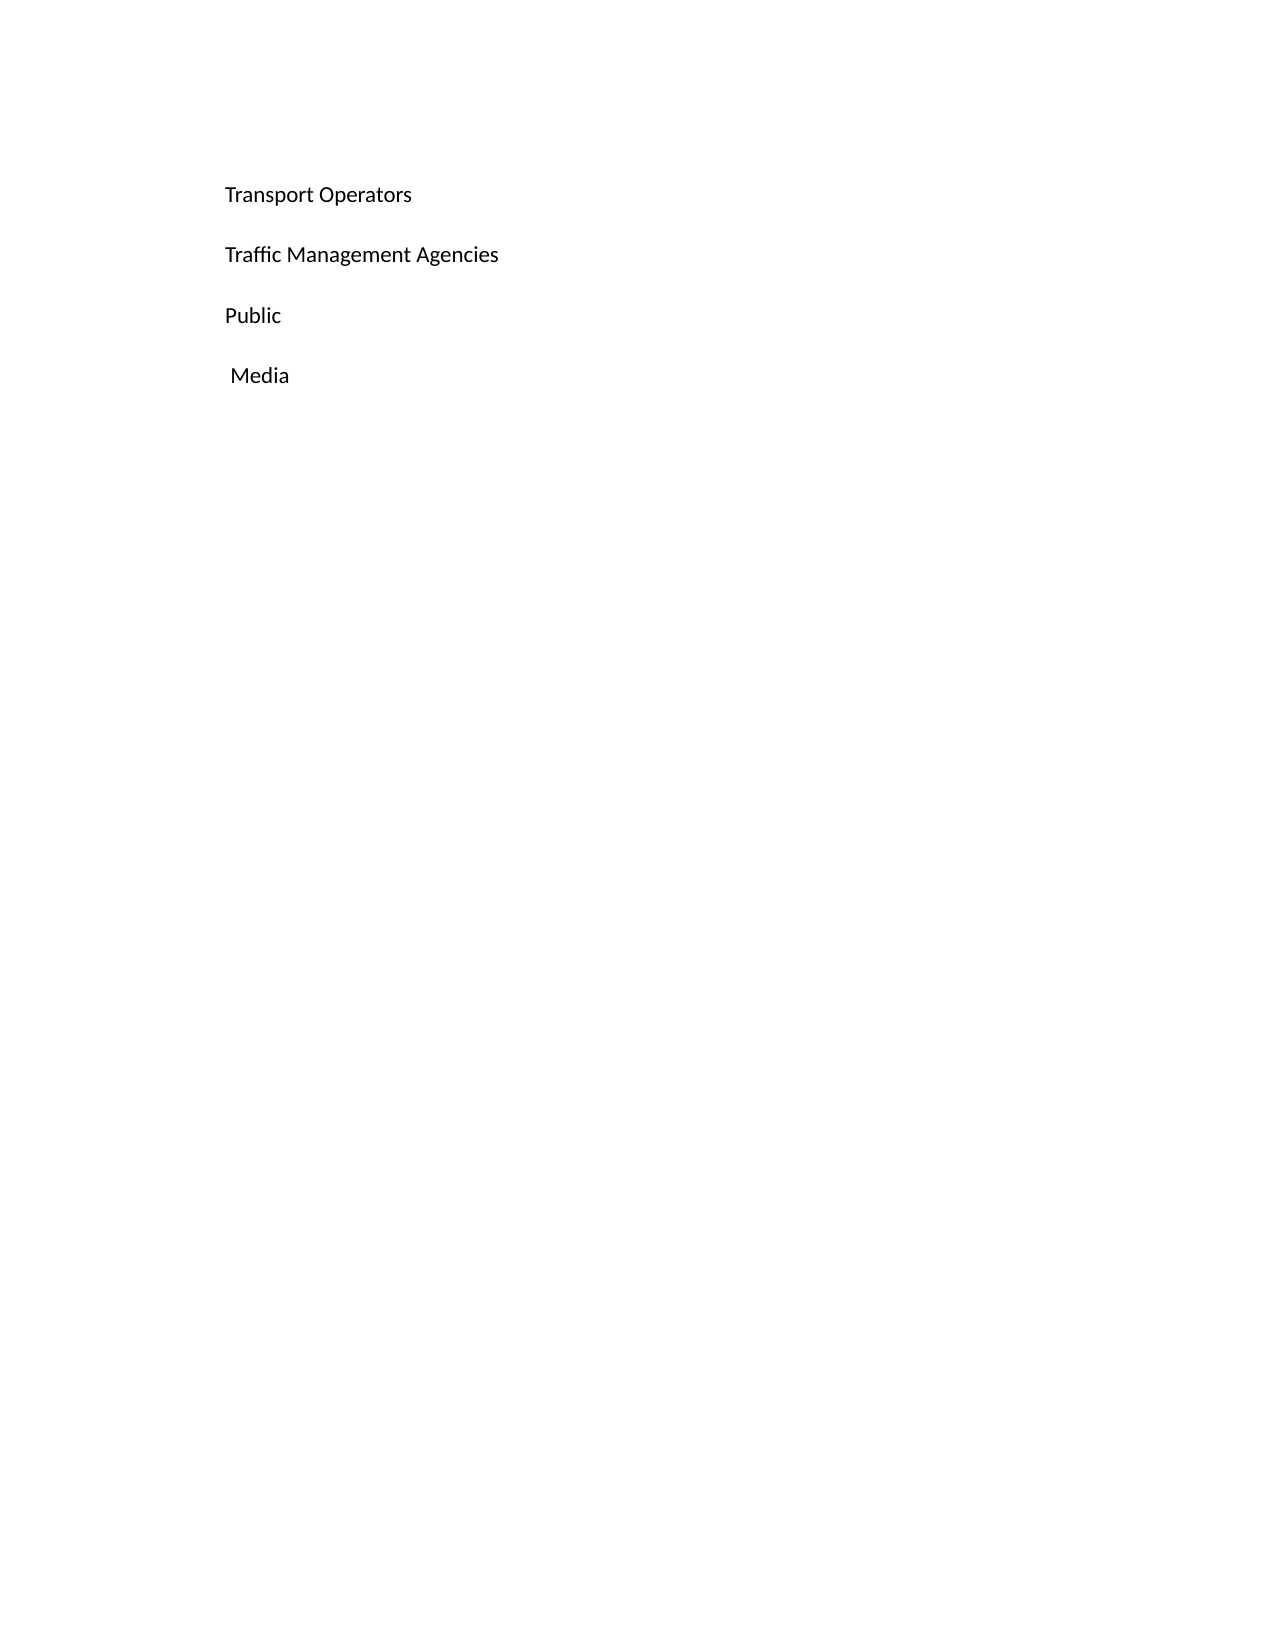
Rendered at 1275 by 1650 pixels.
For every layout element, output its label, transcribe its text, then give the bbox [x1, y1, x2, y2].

list Media [225, 361, 1125, 389]
list Public [225, 301, 1125, 329]
list Traffic Management Agencies [225, 241, 1125, 269]
list Transport Operators [225, 180, 1125, 208]
